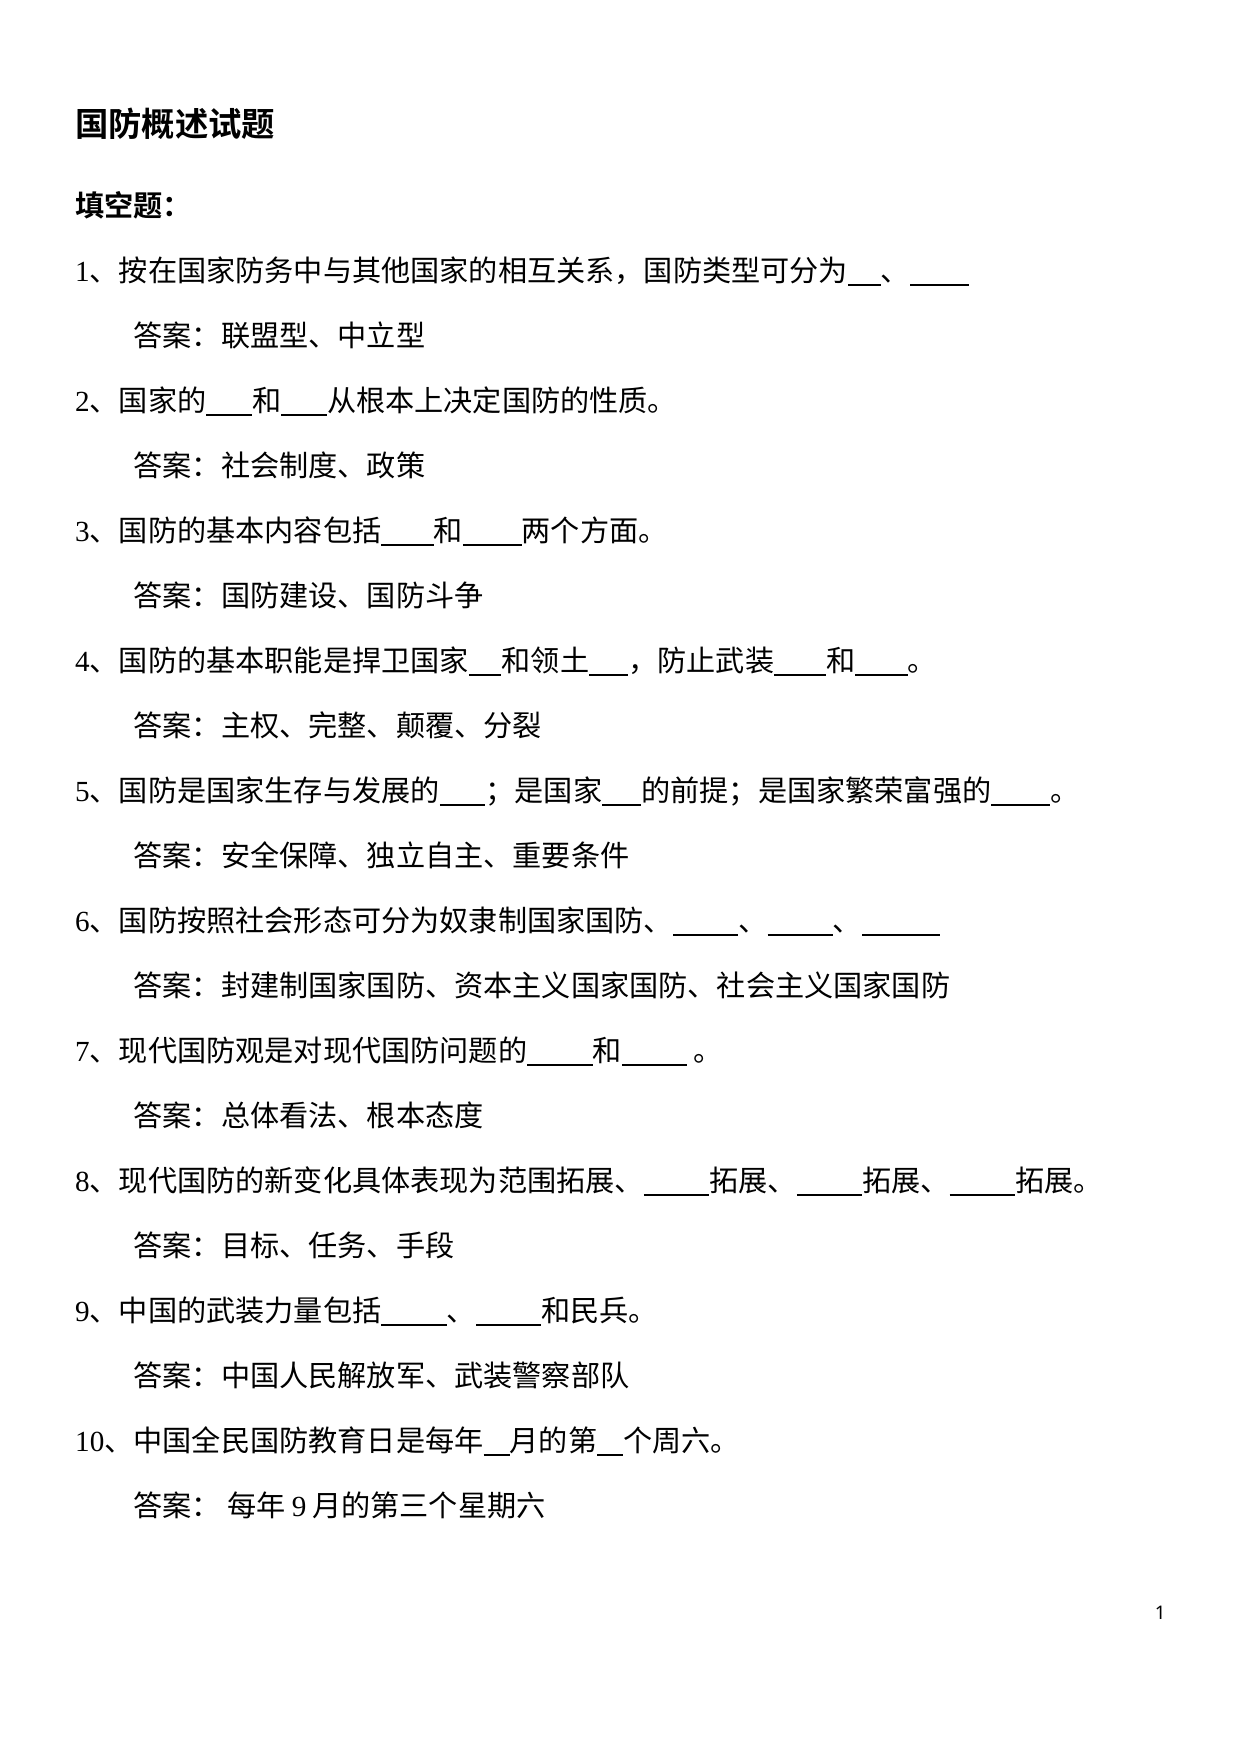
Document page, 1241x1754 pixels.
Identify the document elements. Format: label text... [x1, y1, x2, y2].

text 7、现代国防观是对现代国防问题的 和 。 [75, 1016, 1165, 1081]
text 3、国防的基本内容包括 和 两个方面。 [75, 496, 1165, 561]
text 答案：社会制度、政策 [75, 431, 1165, 496]
text 答案：目标、任务、手段 [75, 1211, 1165, 1276]
text 1、按在国家防务中与其他国家的相互关系，国防类型可分为 、 [75, 236, 1165, 301]
text 答案： 每年9月的第三个星期六 [75, 1471, 1165, 1536]
text 2、国家的 和 从根本上决定国防的性质。 [75, 366, 1165, 431]
text 答案：总体看法、根本态度 [75, 1081, 1165, 1146]
text 9、中国的武装力量包括 、 和民兵。 [75, 1276, 1165, 1341]
text 答案：国防建设、国防斗争 [75, 561, 1165, 626]
text 答案：安全保障、独立自主、重要条件 [75, 821, 1165, 886]
text 国防概述试题 [75, 90, 1165, 155]
text 5、国防是国家生存与发展的 ；是国家 的前提；是国家繁荣富强的 。 [75, 756, 1165, 821]
text 答案：封建制国家国防、资本主义国家国防、社会主义国家国防 [75, 951, 1165, 1016]
text 8、现代国防的新变化具体表现为范围拓展、 拓展、 拓展、 拓展。 [75, 1146, 1165, 1211]
text 4、国防的基本职能是捍卫国家 和领土 ，防止武装 和 。 [75, 626, 1165, 691]
text 6、国防按照社会形态可分为奴隶制国家国防、 、 、 [75, 886, 1165, 951]
text 填空题： [75, 171, 1165, 236]
text 答案：联盟型、中立型 [75, 301, 1165, 366]
text 答案：主权、完整、颠覆、分裂 [75, 691, 1165, 756]
text 答案：中国人民解放军、武装警察部队 [75, 1341, 1165, 1406]
text 10、中国全民国防教育日是每年 月的第 个周六。 [75, 1406, 1165, 1471]
